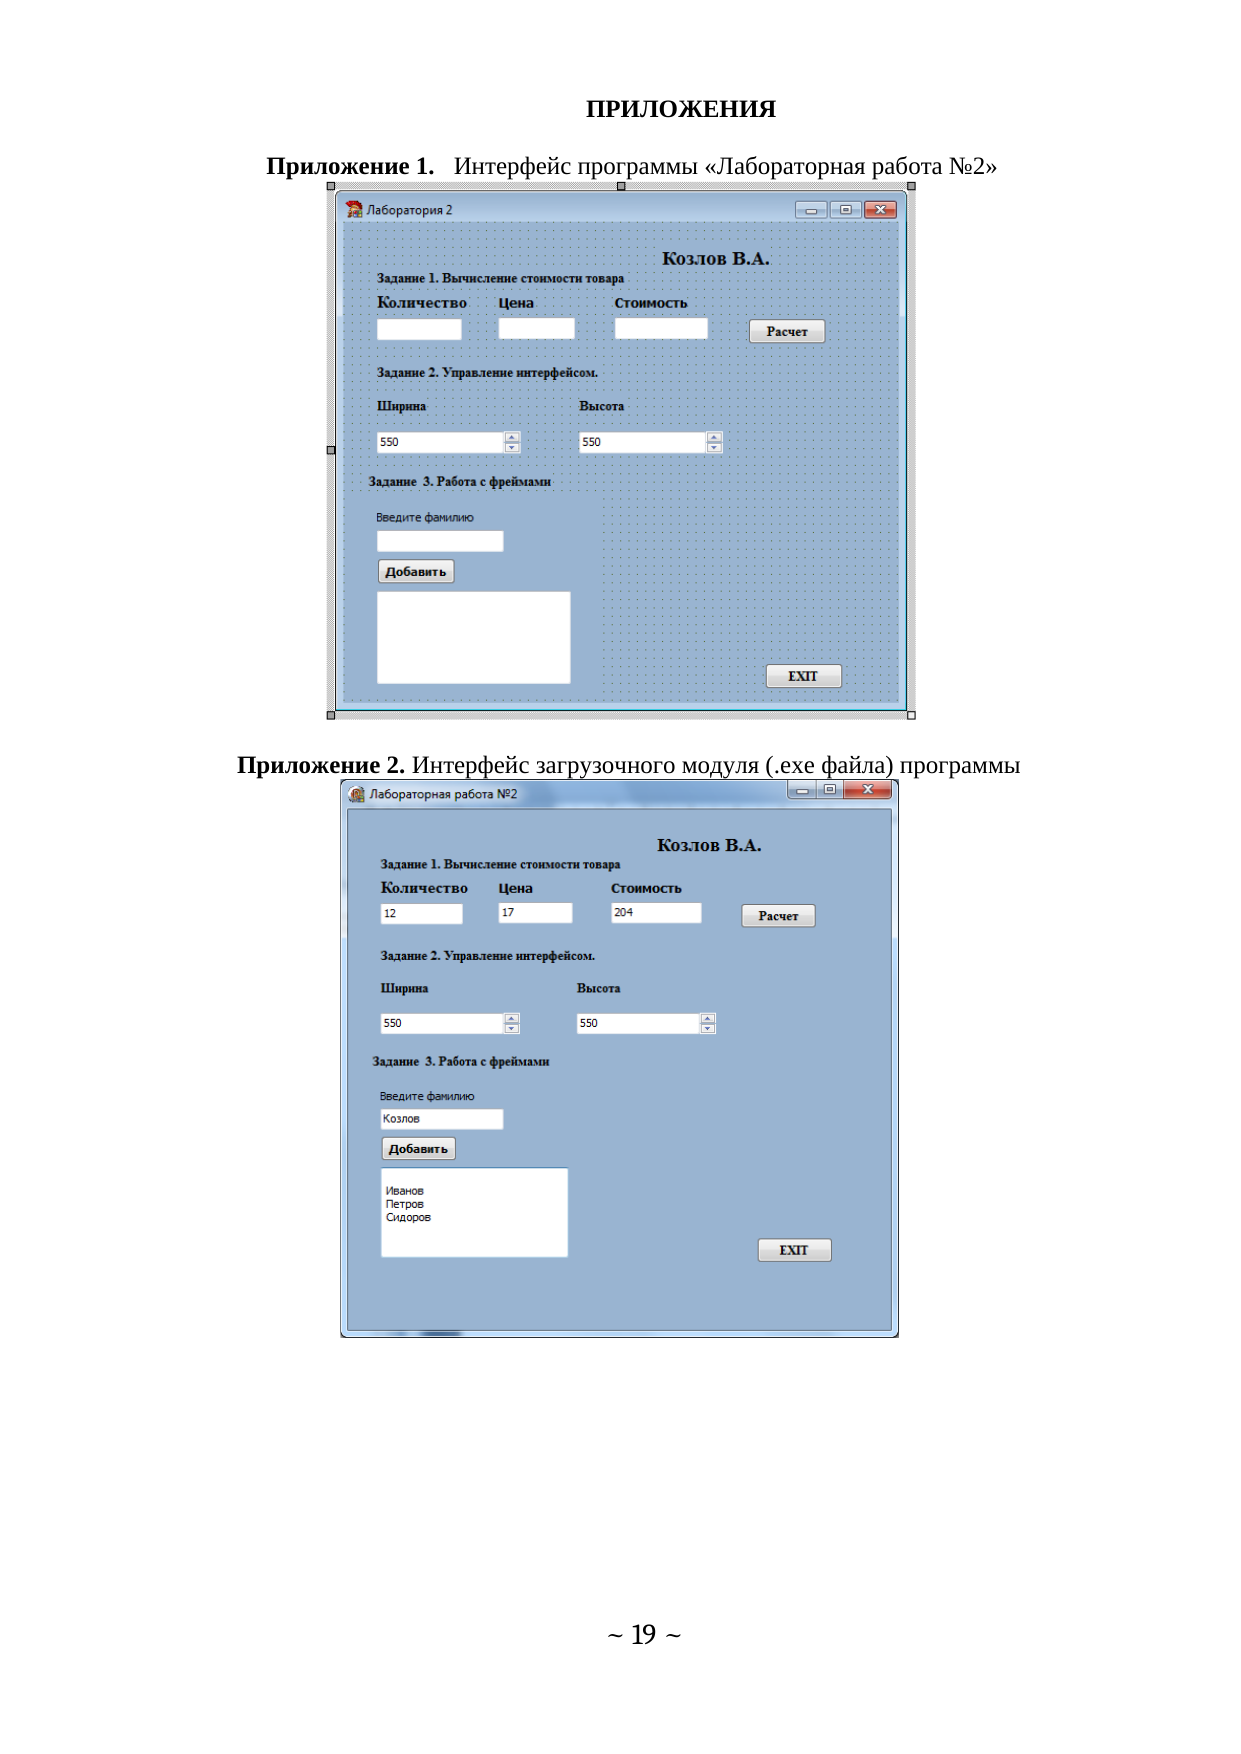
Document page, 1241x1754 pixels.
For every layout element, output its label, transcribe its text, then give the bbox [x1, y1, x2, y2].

text ПРИЛОЖЕНИЯ [119, 94, 1169, 123]
text Приложение 1. Интерфейс программы «Лабораторная работа №2» [192, 151, 1169, 180]
picture [340, 779, 899, 1338]
text Приложение 2. Интерфейс загрузочного модуля (.exe файла) программы [192, 751, 1169, 779]
picture [325, 180, 923, 722]
